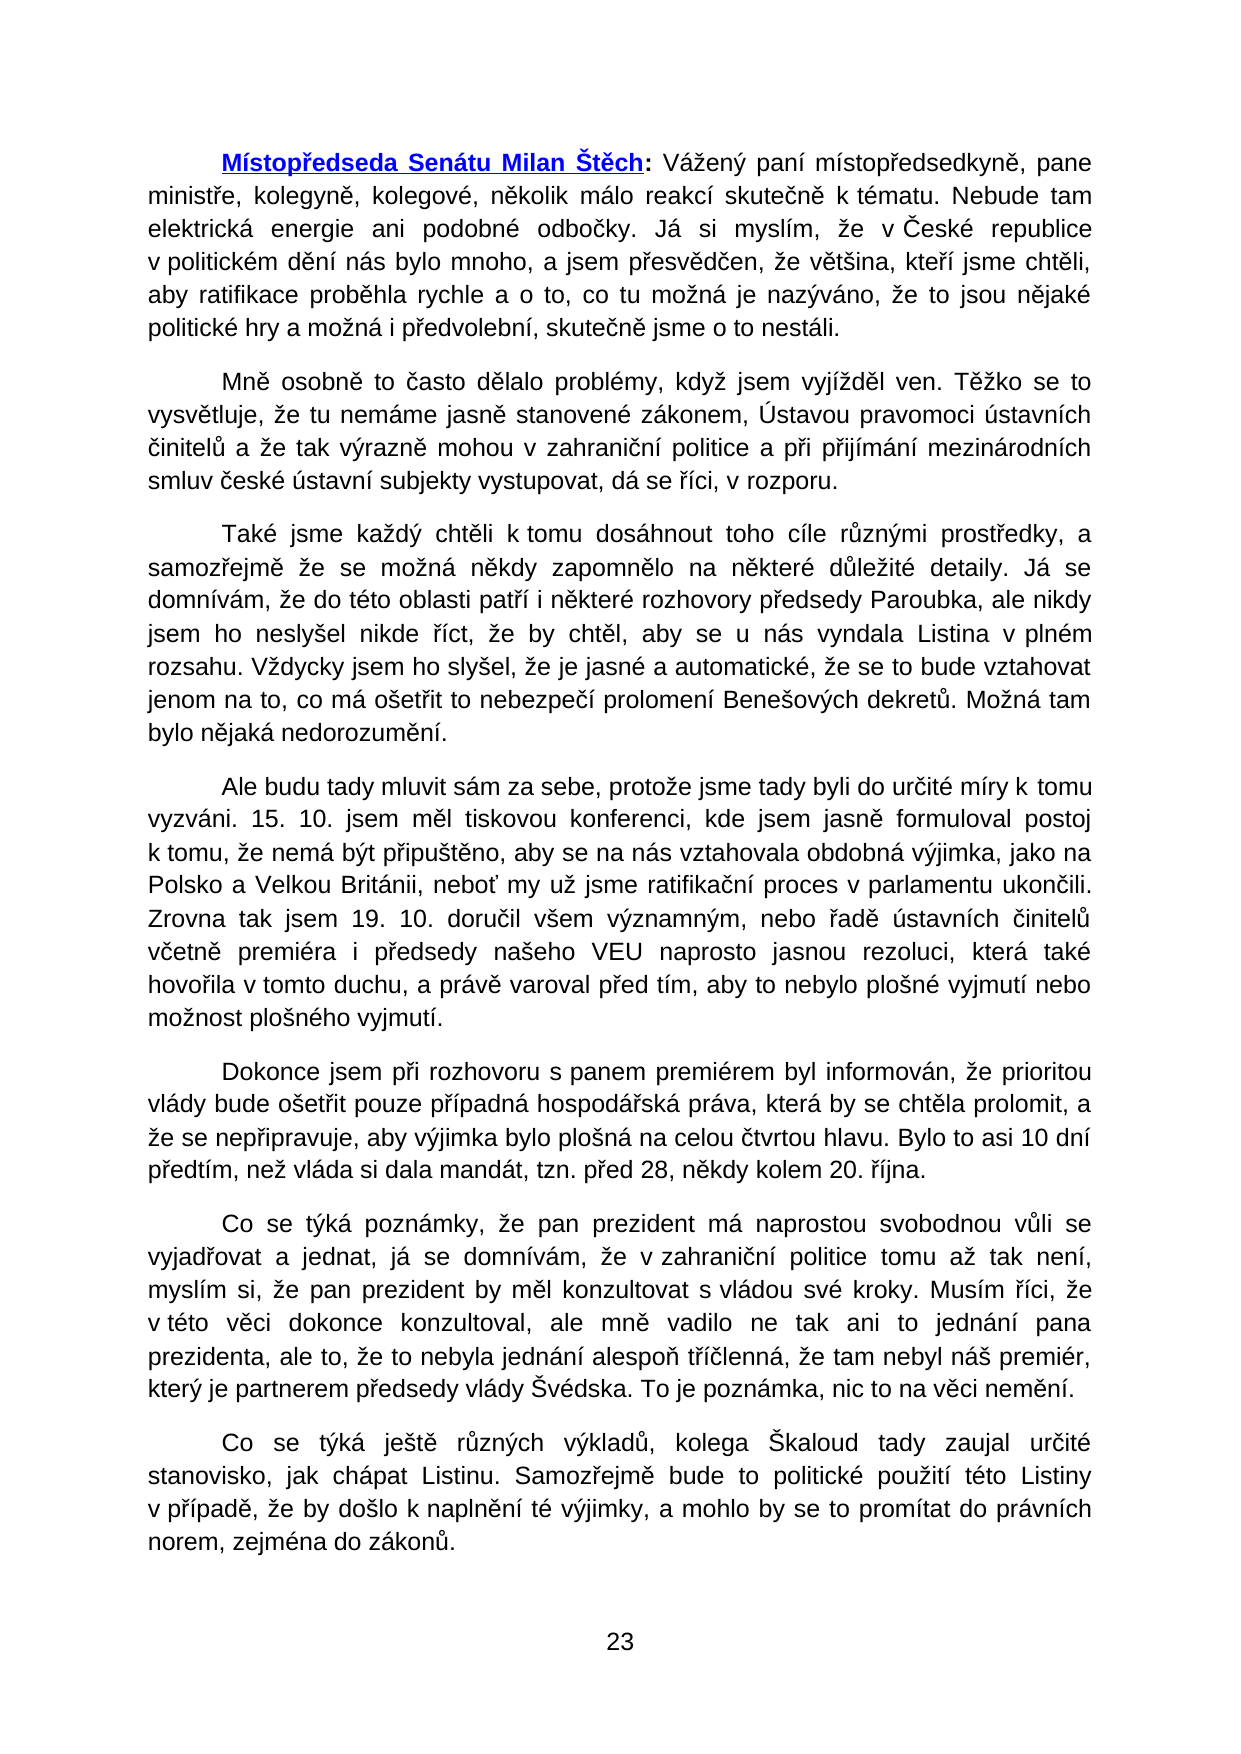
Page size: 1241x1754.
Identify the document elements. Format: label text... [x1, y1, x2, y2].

text Místopředseda Senátu Milan Štěch: Vážený paní místopředsedkyně, pane ministře, kolegyně, kolegové, několik málo reakcí skutečně k tématu. Nebude tam elektrická energie ani podobné odbočky. Já si myslím, že v České republice v politickém dění nás bylo mnoho, a jsem přesvědčen, že většina, kteří jsme chtěli, aby ratifikace proběhla rychle a o to, co tu možná je nazýváno, že to jsou nějaké politické hry a možná i předvolební, skutečně jsme o to nestáli. [148, 148, 1093, 341]
text Co se týká poznámky, že pan prezident má naprostou svobodnou vůli se vyjadřovat a jednat, já se domnívám, že v zahraniční politice tomu až tak není, myslím si, že pan prezident by měl konzultovat s vládou své kroky. Musím říci, že v této věci dokonce konzultoval, ale mně vadilo ne tak ani to jednání pana prezidenta, ale to, že to nebyla jednání alespoň tříčlenná, že tam nebyl náš premiér, který je partnerem předsedy vlády Švédska. To je poznámka, nic to na věci nemění. [148, 1209, 1093, 1403]
text Co se týká ještě různých výkladů, kolega Škaloud tady zaujal určité stanovisko, jak chápat Listinu. Samozřejmě bude to politické použití této Listiny v případě, že by došlo k naplnění té výjimky, a mohlo by se to promítat do právních norem, zejména do zákonů. [148, 1428, 1093, 1556]
text Ale budu tady mluvit sám za sebe, protože jsme tady byli do určité míry k tomu vyzváni. 15. 10. jsem měl tiskovou konferenci, kde jsem jasně formuloval postoj k tomu, že nemá být připuštěno, aby se na nás vztahovala obdobná výjimka, jako na Polsko a Velkou Británii, neboť my už jsme ratifikační proces v parlamentu ukončili. Zrovna tak jsem 19. 10. doručil všem významným, nebo řadě ústavních činitelů včetně premiéra i předsedy našeho VEU naprosto jasnou rezoluci, která také hovořila v tomto duchu, a právě varoval před tím, aby to nebylo plošné vyjmutí nebo možnost plošného vyjmutí. [148, 771, 1093, 1031]
text Také jsme každý chtěli k tomu dosáhnout toho cíle různými prostředky, a samozřejmě že se možná někdy zapomnělo na některé důležité detaily. Já se domnívám, že do této oblasti patří i některé rozhovory předsedy Paroubka, ale nikdy jsem ho neslyšel nikde říct, že by chtěl, aby se u nás vyndala Listina v plném rozsahu. Vždycky jsem ho slyšel, že je jasné a automatické, že se to bude vztahovat jenom na to, co má ošetřit to nebezpečí prolomení Benešových dekretů. Možná tam bylo nějaká nedorozumění. [148, 519, 1093, 746]
text Dokonce jsem při rozhovoru s panem premiérem byl informován, že prioritou vlády bude ošetřit pouze případná hospodářská práva, která by se chtěla prolomit, a že se nepřipravuje, aby výjimka bylo plošná na celou čtvrtou hlavu. Bylo to asi 10 dní předtím, než vláda si dala mandát, tzn. před 28, někdy kolem 20. října. [148, 1056, 1093, 1184]
text Mně osobně to často dělalo problémy, když jsem vyjížděl ven. Těžko se to vysvětluje, že tu nemáme jasně stanovené zákonem, Ústavou pravomoci ústavních činitelů a že tak výrazně mohou v zahraniční politice a při přijímání mezinárodních smluv české ústavní subjekty vystupovat, dá se říci, v rozporu. [148, 367, 1093, 494]
